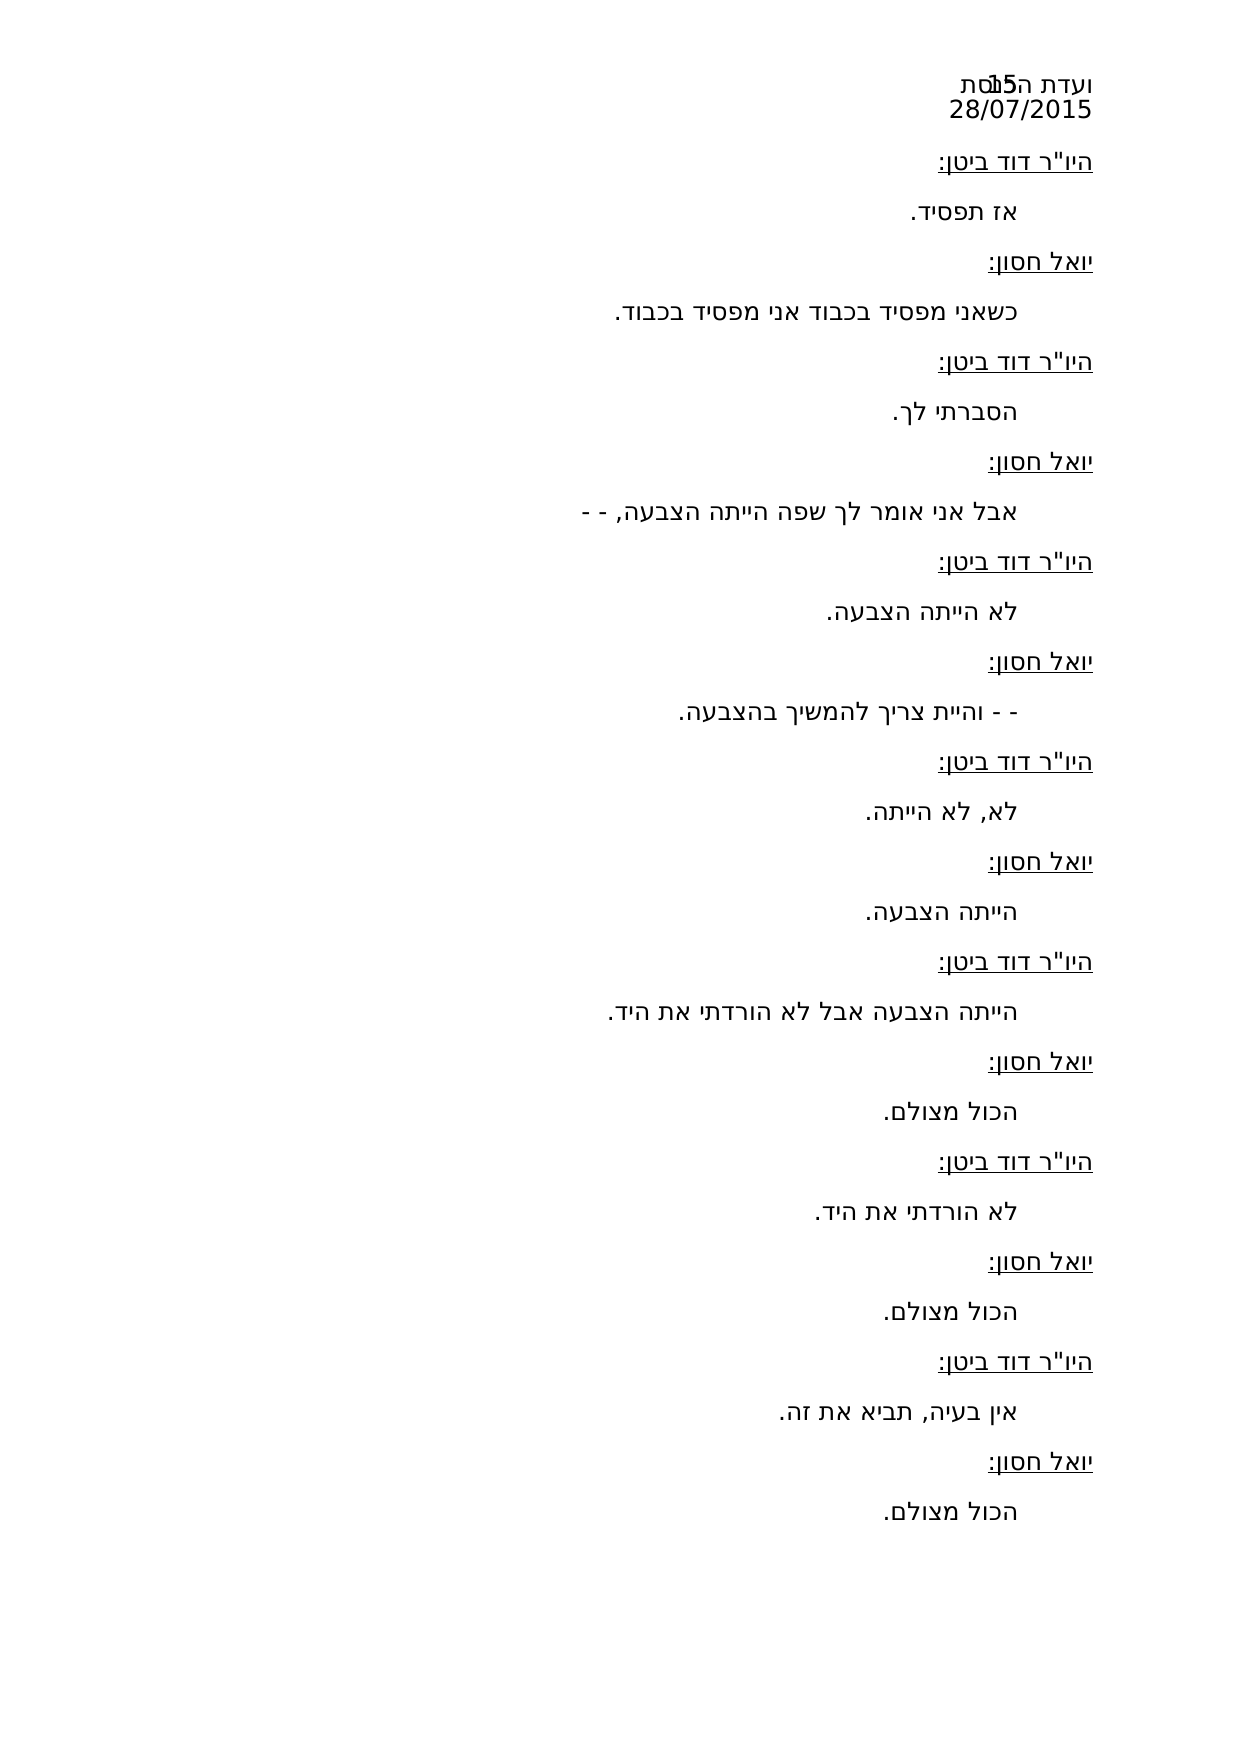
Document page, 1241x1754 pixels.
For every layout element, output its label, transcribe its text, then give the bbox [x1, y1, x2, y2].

text יואל חסון: [147, 1450, 1093, 1475]
text יואל חסון: [147, 650, 1093, 675]
text הכול מצולם. [147, 1100, 1093, 1125]
text לא הורדתי את היד. [147, 1200, 1093, 1225]
text יואל חסון: [147, 1250, 1093, 1275]
text יואל חסון: [147, 250, 1093, 275]
text היו"ר דוד ביטן: [147, 550, 1093, 575]
text היו"ר דוד ביטן: [147, 950, 1093, 975]
text אבל אני אומר לך שפה הייתה הצבעה, - - [147, 500, 1093, 525]
text כשאני מפסיד בכבוד אני מפסיד בכבוד. [147, 300, 1093, 325]
text יואל חסון: [147, 1050, 1093, 1075]
text אז תפסיד. [147, 200, 1093, 225]
text לא הייתה הצבעה. [147, 600, 1093, 625]
text הסברתי לך. [147, 400, 1093, 425]
text הכול מצולם. [147, 1500, 1093, 1525]
text היו"ר דוד ביטן: [147, 150, 1093, 175]
text לא, לא הייתה. [147, 800, 1093, 825]
text היו"ר דוד ביטן: [147, 1150, 1093, 1175]
text הכול מצולם. [147, 1300, 1093, 1325]
text היו"ר דוד ביטן: [147, 750, 1093, 775]
text יואל חסון: [147, 850, 1093, 875]
text יואל חסון: [147, 450, 1093, 475]
text הייתה הצבעה. [147, 900, 1093, 925]
text - - והיית צריך להמשיך בהצבעה. [147, 700, 1093, 725]
text אין בעיה, תביא את זה. [147, 1400, 1093, 1425]
text הייתה הצבעה אבל לא הורדתי את היד. [147, 1000, 1093, 1025]
text היו"ר דוד ביטן: [147, 1350, 1093, 1375]
text היו"ר דוד ביטן: [147, 350, 1093, 375]
